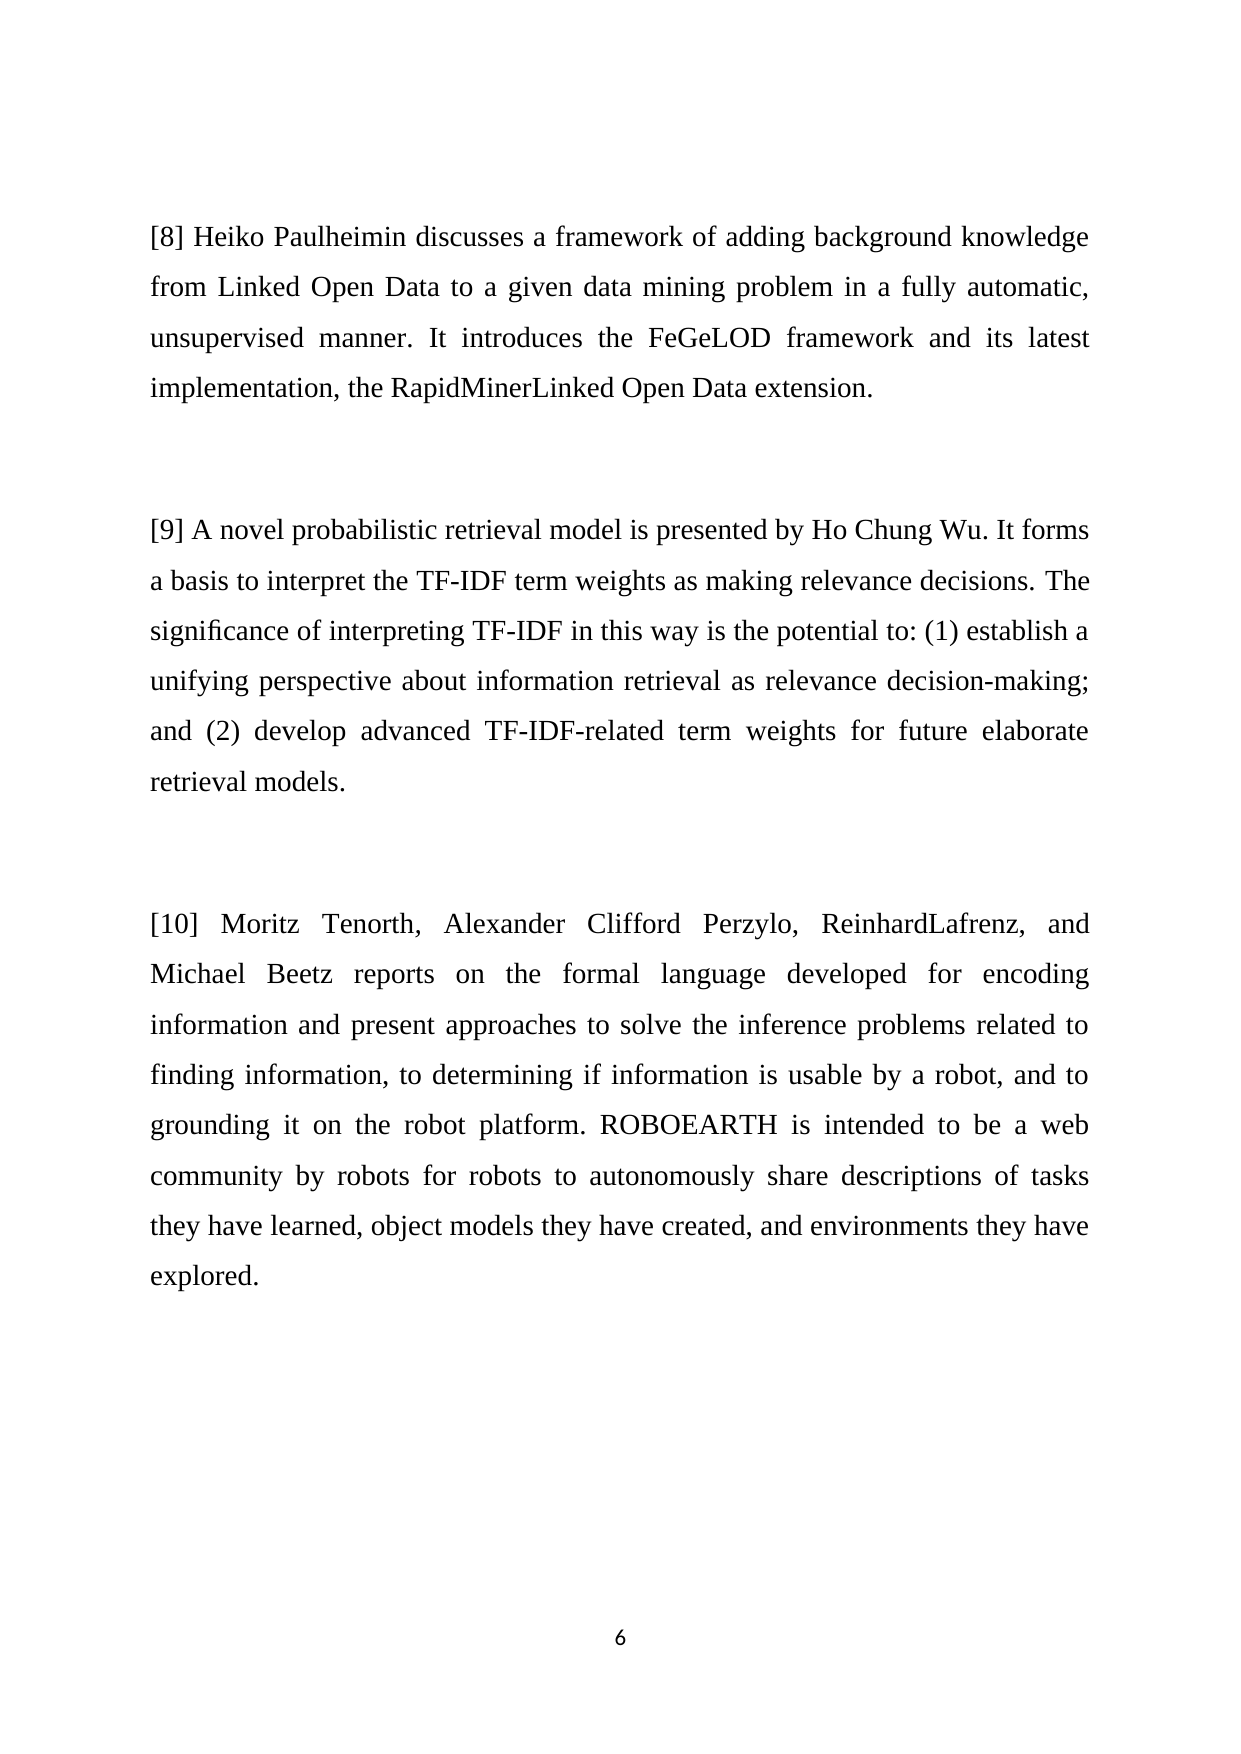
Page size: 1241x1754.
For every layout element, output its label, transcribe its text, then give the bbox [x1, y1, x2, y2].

text [10] Moritz Tenorth, Alexander Clifford Perzylo, ReinhardLafrenz, and Michael Beetz reports on the formal language developed for encoding information and present approaches to solve the inference problems related to finding information, to determining if information is usable by a robot, and to grounding it on the robot platform. ROBOEARTH is intended to be a web community by robots for robots to autonomously share descriptions of tasks they have learned, object models they have created, and environments they have explored. [150, 906, 1090, 1292]
text [8] Heiko Paulheimin discusses a framework of adding background knowledge from Linked Open Data to a given data mining problem in a fully automatic, unsupervised manner. It introduces the FeGeLOD framework and its latest implementation, the RapidMinerLinked Open Data extension. [150, 219, 1090, 403]
text [9] A novel probabilistic retrieval model is presented by Ho Chung Wu. It forms a basis to interpret the TF-IDF term weights as making relevance decisions. The signiﬁcance of interpreting TF-IDF in this way is the potential to: (1) establish a unifying perspective about information retrieval as relevance decision-making; and (2) develop advanced TF-IDF-related term weights for future elaborate retrieval models. [150, 512, 1090, 797]
